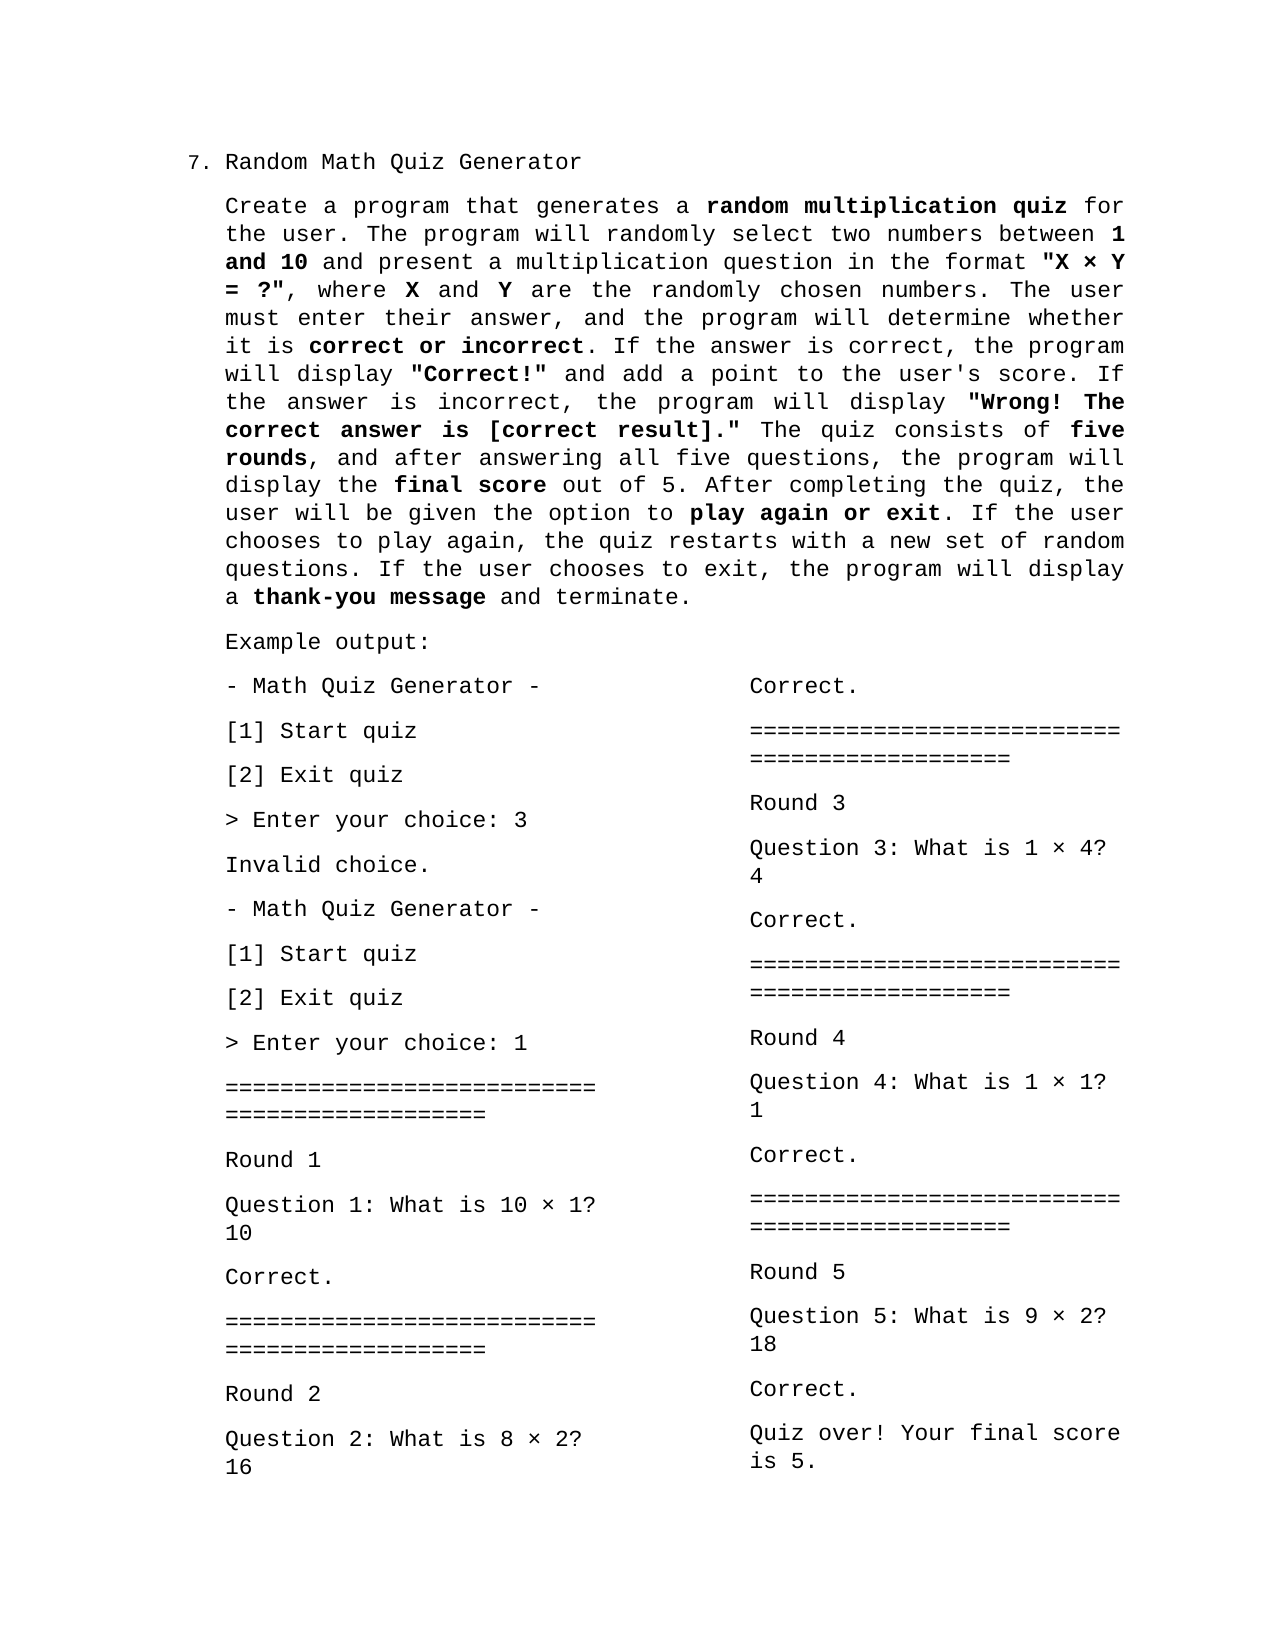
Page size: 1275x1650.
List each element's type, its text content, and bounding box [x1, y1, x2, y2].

text Question 5: What is 9 × 2? 18 [749, 1304, 1125, 1358]
text Correct. [749, 1143, 1125, 1169]
text Correct. [749, 909, 1125, 935]
text [2] Exit quiz [225, 987, 601, 1013]
text Example output: [225, 630, 1125, 656]
text ============================================== [225, 1310, 601, 1364]
list Random Math Quiz Generator [187, 150, 1125, 176]
text - Math Quiz Generator - [225, 674, 601, 701]
text Question 2: What is 8 × 2? 16 [225, 1427, 601, 1481]
text [1] Start quiz [225, 942, 601, 968]
text Round 4 [749, 1026, 1125, 1052]
text ============================================== [749, 1187, 1125, 1241]
text ============================================== [749, 719, 1125, 773]
text Round 3 [749, 792, 1125, 818]
text Question 1: What is 10 × 1? 10 [225, 1193, 601, 1247]
text Correct. [749, 1377, 1125, 1403]
text Round 1 [225, 1148, 601, 1174]
text - Math Quiz Generator - [225, 897, 601, 923]
text Create a program that generates a random multiplication quiz for the user. The program will randomly select two numbers between 1 and 10 and present a multiplication question in the format "X × Y = ?", where X and Y are the randomly chosen numbers. The user must enter their answer, and the program will determine whether it is correct or incorrect. If the answer is correct, the program will display "Correct!" and add a point to the user's score. If the answer is incorrect, the program will display "Wrong! The correct answer is [correct result]." The quiz consists of five rounds, and after answering all five questions, the program will display the final score out of 5. After completing the quiz, the user will be given the option to play again or exit. If the user chooses to play again, the quiz restarts with a new set of random questions. If the user chooses to exit, the program will display a thank-you message and terminate. [225, 194, 1125, 611]
text Invalid choice. [225, 853, 601, 879]
text [2] Exit quiz [225, 764, 601, 790]
text Correct. [225, 1265, 601, 1291]
text [1] Start quiz [225, 719, 601, 745]
text > Enter your choice: 3 [225, 808, 601, 834]
text Question 3: What is 1 × 4? 4 [749, 836, 1125, 890]
text Round 5 [749, 1260, 1125, 1286]
text Round 2 [225, 1382, 601, 1408]
text ============================================== [749, 953, 1125, 1007]
text Quiz over! Your final score is 5. [749, 1422, 1125, 1476]
text ============================================== [225, 1076, 601, 1130]
text Question 4: What is 1 × 1? 1 [749, 1070, 1125, 1124]
text > Enter your choice: 1 [225, 1031, 601, 1057]
text Correct. [749, 674, 1125, 701]
